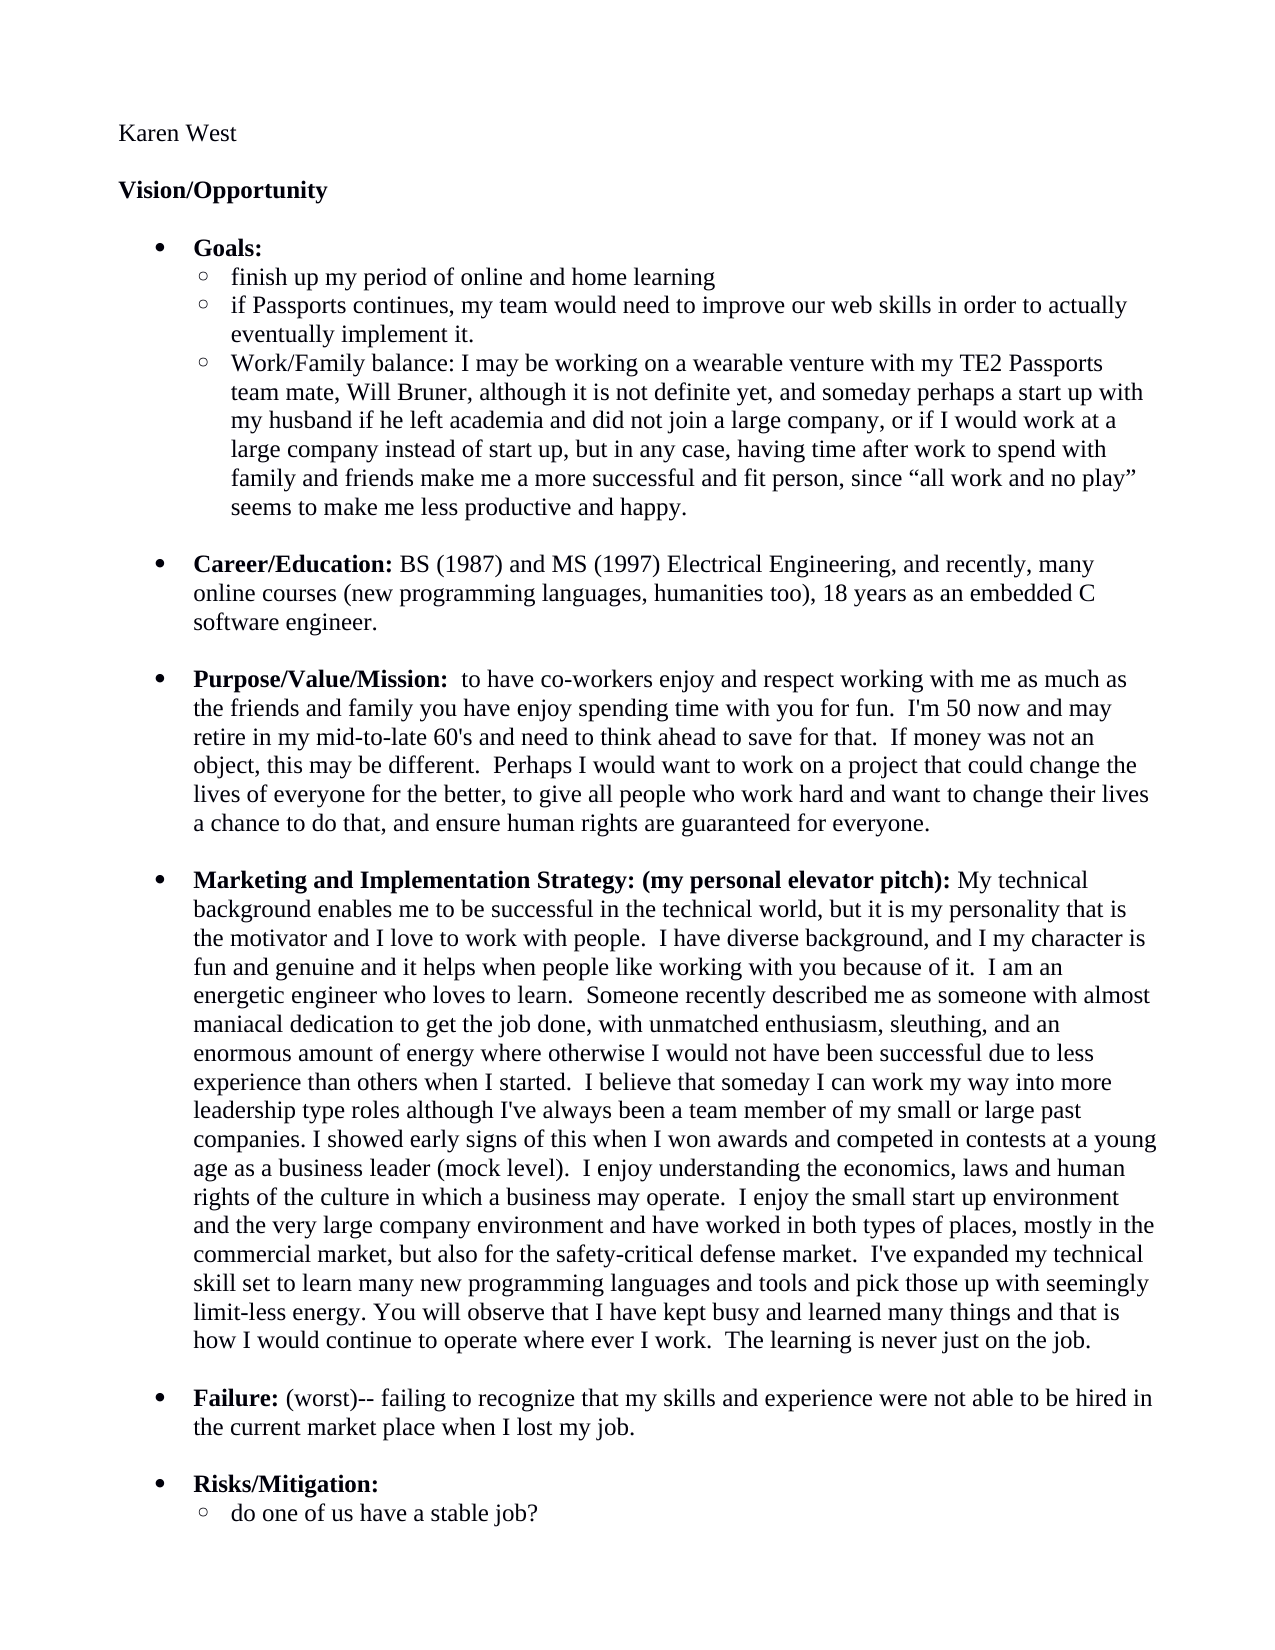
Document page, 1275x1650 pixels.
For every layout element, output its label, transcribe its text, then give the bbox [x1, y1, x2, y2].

list Risks/Mitigation: [156, 1469, 1157, 1498]
list Marketing and Implementation Strategy: (my personal elevator pitch): My technical background enables me to be successful in the technical world, but it is my personality that is the motivator and I love to work with people. I have diverse background, and I my character is fun and genuine and it helps when people like working with you because of it. I am an energetic engineer who loves to learn. Someone recently described me as someone with almost maniacal dedication to get the job done, with unmatched enthusiasm, sleuthing, and an enormous amount of energy where otherwise I would not have been successful due to less experience than others when I started. I believe that someday I can work my way into more leadership type roles although I've always been a team member of my small or large past companies. I showed early signs of this when I won awards and competed in contests at a young age as a business leader (mock level). I enjoy understanding the economics, laws and human rights of the culture in which a business may operate. I enjoy the small start up environment and the very large company environment and have worked in both types of places, mostly in the commercial market, but also for the safety-critical defense market. I've expanded my technical skill set to learn many new programming languages and tools and pick those up with seemingly limit-less energy. You will observe that I have kept busy and learned many things and that is how I would continue to operate where ever I work. The learning is never just on the job. [156, 866, 1157, 1354]
list do one of us have a stable job? [193, 1498, 1157, 1527]
list Career/Education: BS (1987) and MS (1997) Electrical Engineering, and recently, many online courses (new programming languages, humanities too), 18 years as an embedded C software engineer. [156, 549, 1157, 636]
text Vision/Opportunity [118, 176, 1157, 204]
list finish up my period of online and home learning [193, 262, 1157, 291]
list Failure: (worst)-- failing to recognize that my skills and experience were not able to be hired in the current market place when I lost my job. [156, 1383, 1157, 1441]
text Karen West [118, 118, 1157, 147]
list Work/Family balance: I may be working on a wearable venture with my TE2 Passports team mate, Will Bruner, although it is not definite yet, and someday perhaps a start up with my husband if he left academia and did not join a large company, or if I would work at a large company instead of start up, but in any case, having time after work to spend with family and friends make me a more successful and fit person, since “all work and no play” seems to make me less productive and happy. [193, 348, 1157, 521]
list Purpose/Value/Mission: to have co-workers enjoy and respect working with me as much as the friends and family you have enjoy spending time with you for fun. I'm 50 now and may retire in my mid-to-late 60's and need to think ahead to save for that. If money was not an object, this may be different. Perhaps I would want to work on a project that could change the lives of everyone for the better, to give all people who work hard and want to change their lives a chance to do that, and ensure human rights are guaranteed for everyone. [156, 664, 1157, 837]
list if Passports continues, my team would need to improve our web skills in order to actually eventually implement it. [193, 291, 1157, 348]
list Goals: [156, 233, 1157, 262]
